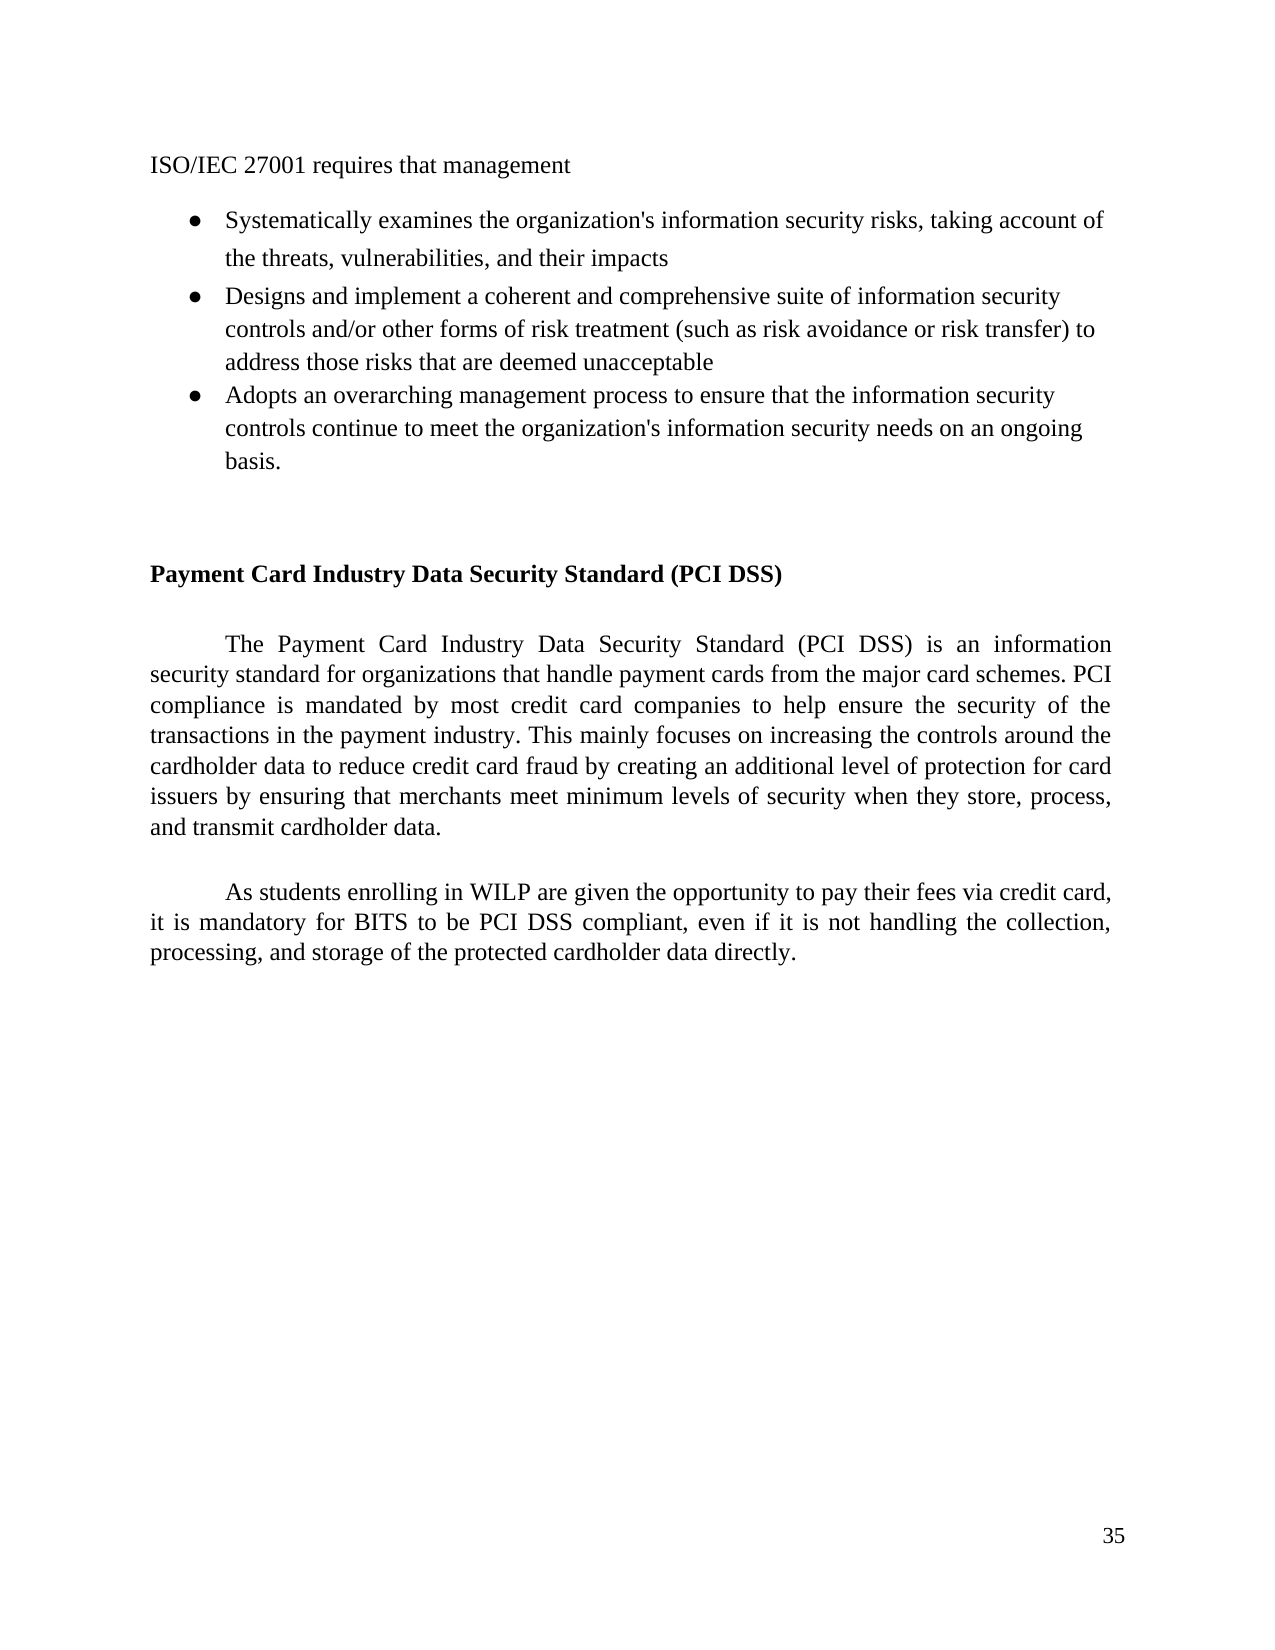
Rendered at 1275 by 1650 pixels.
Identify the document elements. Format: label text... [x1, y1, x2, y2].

text As students enrolling in WILP are given the opportunity to pay their fees via credit card, it is mandatory for BITS to be PCI DSS compliant, even if it is not handling the collection, processing, and storage of the protected cardholder data directly. [150, 877, 1112, 966]
list Systematically examines the organization's information security risks, taking account of the threats, vulnerabilities, and their impacts [187, 205, 1125, 272]
list Adopts an overarching management process to ensure that the information security controls continue to meet the organization's information security needs on an ongoing basis. [187, 380, 1112, 475]
text The Payment Card Industry Data Security Standard (PCI DSS) is an information security standard for organizations that handle payment cards from the major card schemes. PCI compliance is mandated by most credit card companies to help ensure the security of the transactions in the payment industry. This mainly focuses on increasing the controls around the cardholder data to reduce credit card fraud by creating an additional level of protection for card issuers by ensuring that merchants meet minimum levels of security when they store, process, and transmit cardholder data. [150, 629, 1112, 840]
text Payment Card Industry Data Security Standard (PCI DSS) [150, 559, 1125, 588]
list Designs and implement a coherent and comprehensive suite of information security controls and/or other forms of risk treatment (such as risk avoidance or risk transfer) to address those risks that are deemed unacceptable [187, 281, 1112, 376]
text ISO/IEC 27001 requires that management [150, 150, 1112, 179]
